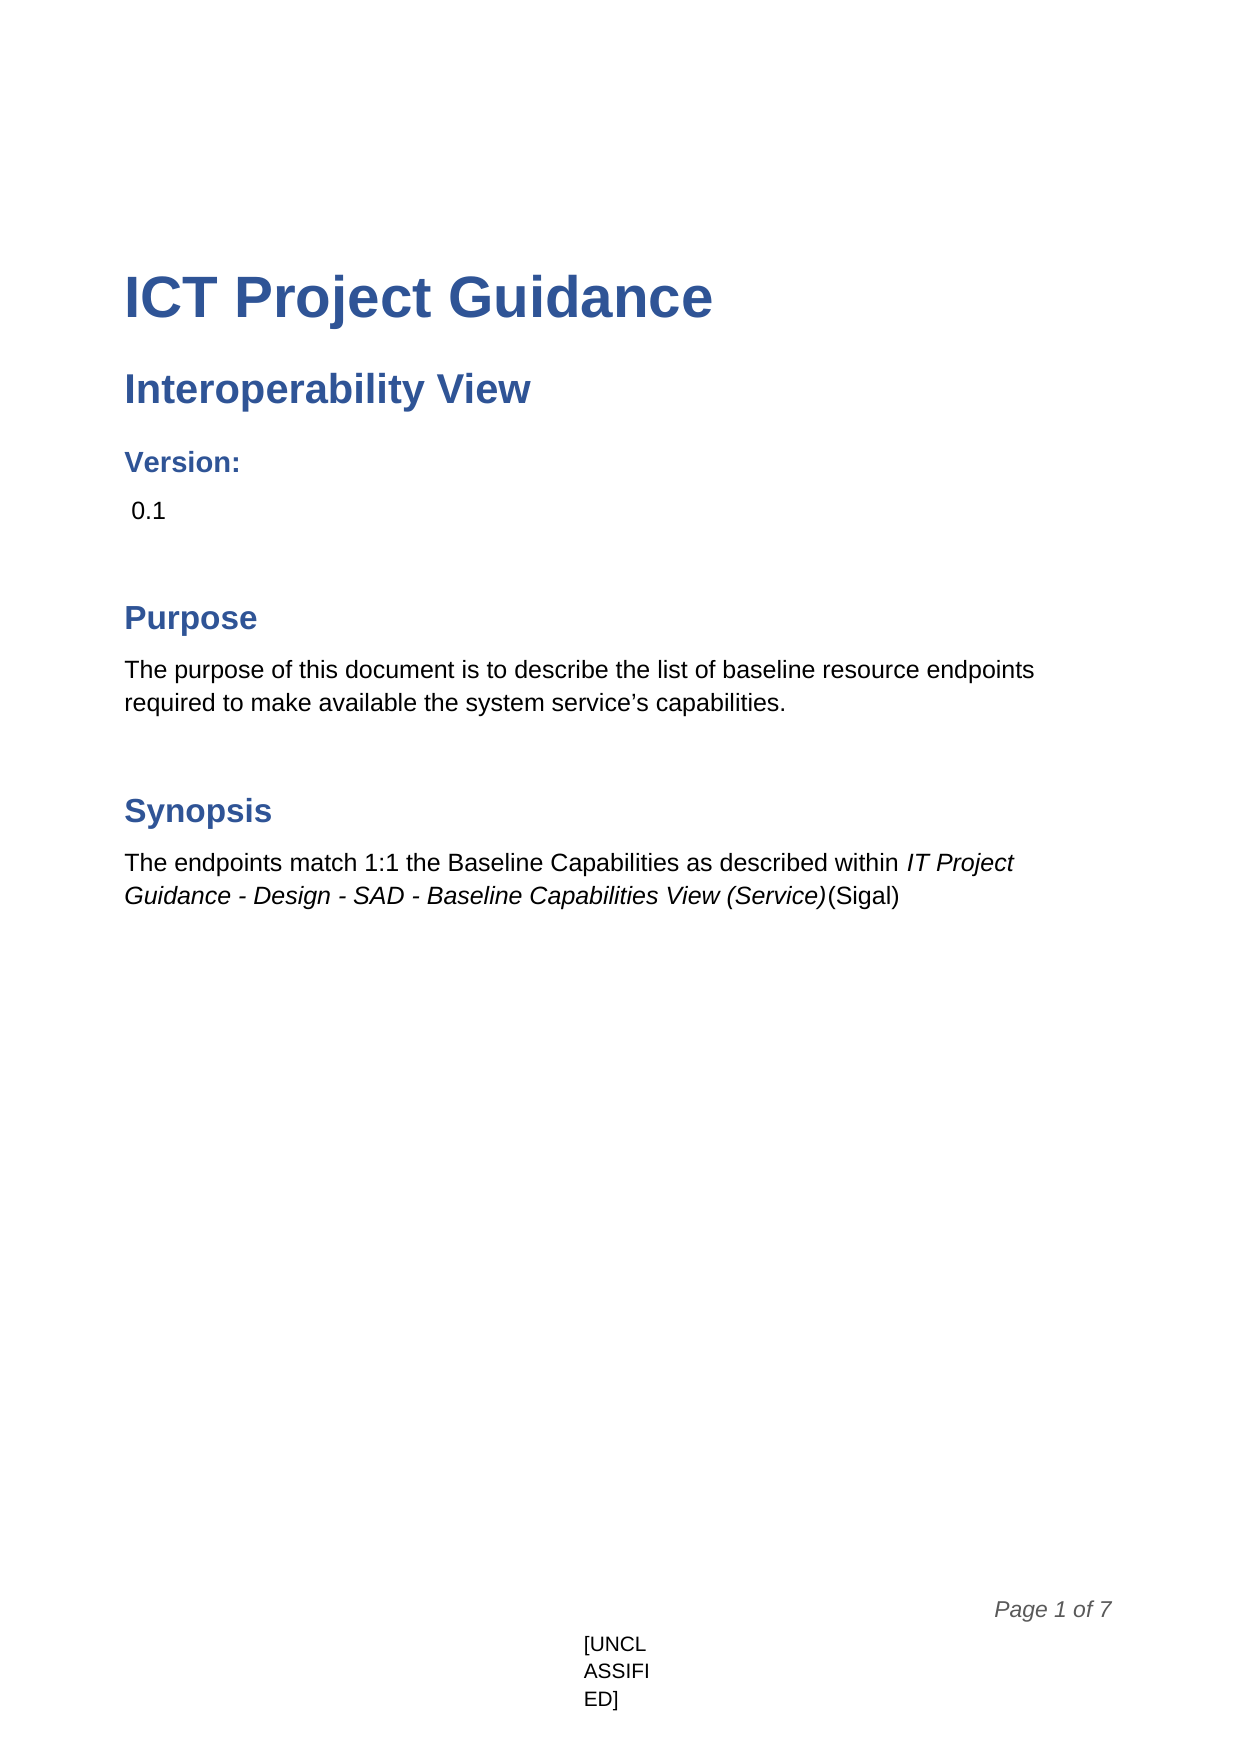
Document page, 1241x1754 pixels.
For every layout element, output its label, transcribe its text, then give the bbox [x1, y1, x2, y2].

subtitle Purpose [124, 554, 1116, 636]
text The endpoints match 1:1 the Baseline Capabilities as described within IT Project Guidance - Design - SAD - Baseline Capabilities View (Service) [124, 848, 1116, 976]
title ICT Project Guidance [124, 262, 1116, 329]
subtitle Interoperability View [124, 364, 1116, 412]
subtitle Version: [124, 445, 1116, 478]
text 0.1 [124, 496, 1116, 524]
subtitle Synopsis [124, 791, 1116, 829]
text The purpose of this document is to describe the list of baseline resource endpoints required to make available the system service’s capabilities. [124, 654, 1116, 716]
